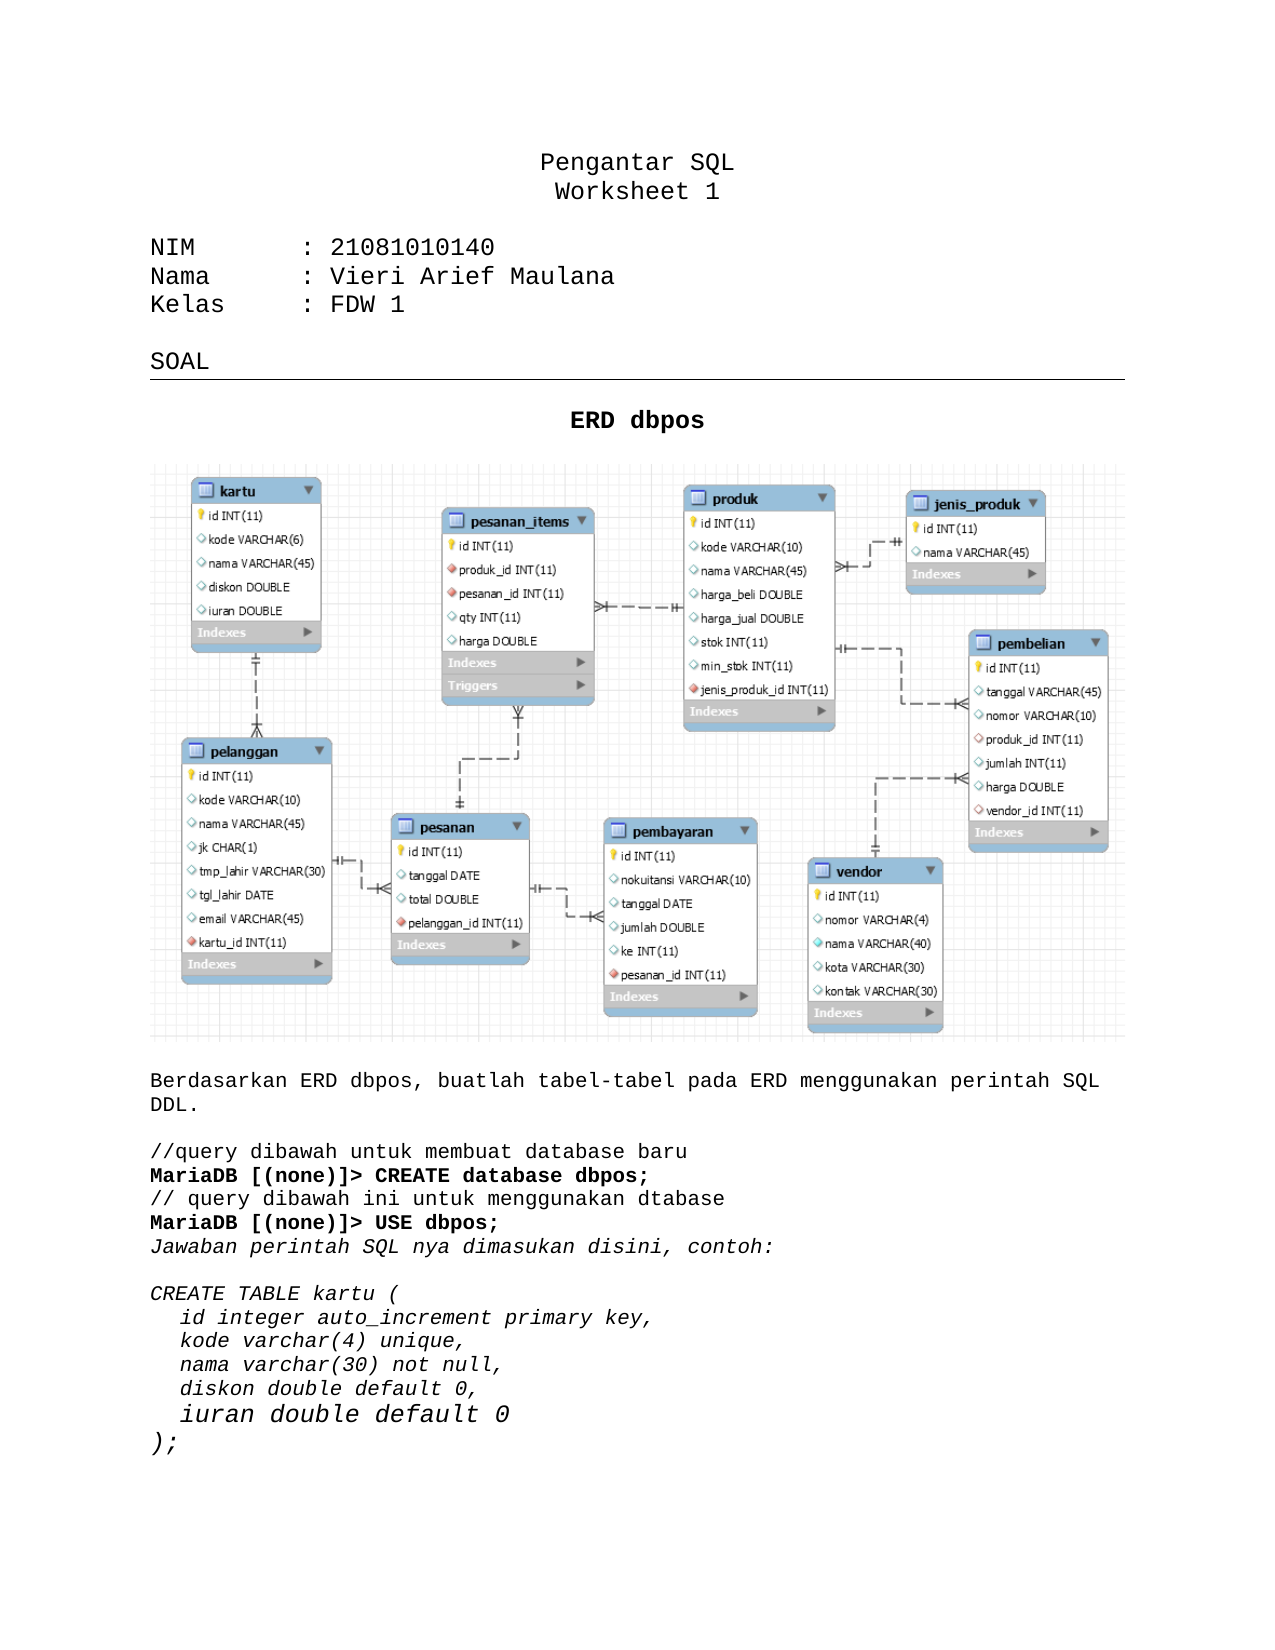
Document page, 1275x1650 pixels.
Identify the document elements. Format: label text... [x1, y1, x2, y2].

text Berdasarkan ERD dbpos, buatlah tabel-tabel pada ERD menggunakan perintah SQL DDL. [150, 1070, 1125, 1117]
text kode varchar(4) unique, [179, 1330, 1125, 1354]
text //query dibawah untuk membuat database baru [150, 1141, 1125, 1165]
text MariaDB [(none)]> USE dbpos; [150, 1212, 1125, 1236]
text Pengantar SQL [150, 150, 1125, 178]
text NIM : 21081010140 [150, 235, 1125, 263]
text diskon double default 0, [179, 1378, 1125, 1401]
text // query dibawah ini untuk menggunakan dtabase [150, 1188, 1125, 1212]
text CREATE TABLE kartu ( [150, 1283, 1125, 1307]
picture [150, 464, 1125, 1042]
text nama varchar(30) not null, [179, 1354, 1125, 1378]
text MariaDB [(none)]> CREATE database dbpos; [150, 1165, 1125, 1188]
text Nama : Vieri Arief Maulana [150, 263, 1125, 292]
text Worksheet 1 [150, 178, 1125, 207]
text id integer auto_increment primary key, [179, 1307, 1125, 1330]
text SOAL [150, 348, 1125, 379]
text ); [150, 1429, 1125, 1458]
text Kelas : FDW 1 [150, 292, 1125, 320]
text ERD dbpos [150, 408, 1125, 436]
text Jawaban perintah SQL nya dimasukan disini, contoh: [150, 1236, 1125, 1259]
text iuran double default 0 [179, 1401, 1125, 1429]
